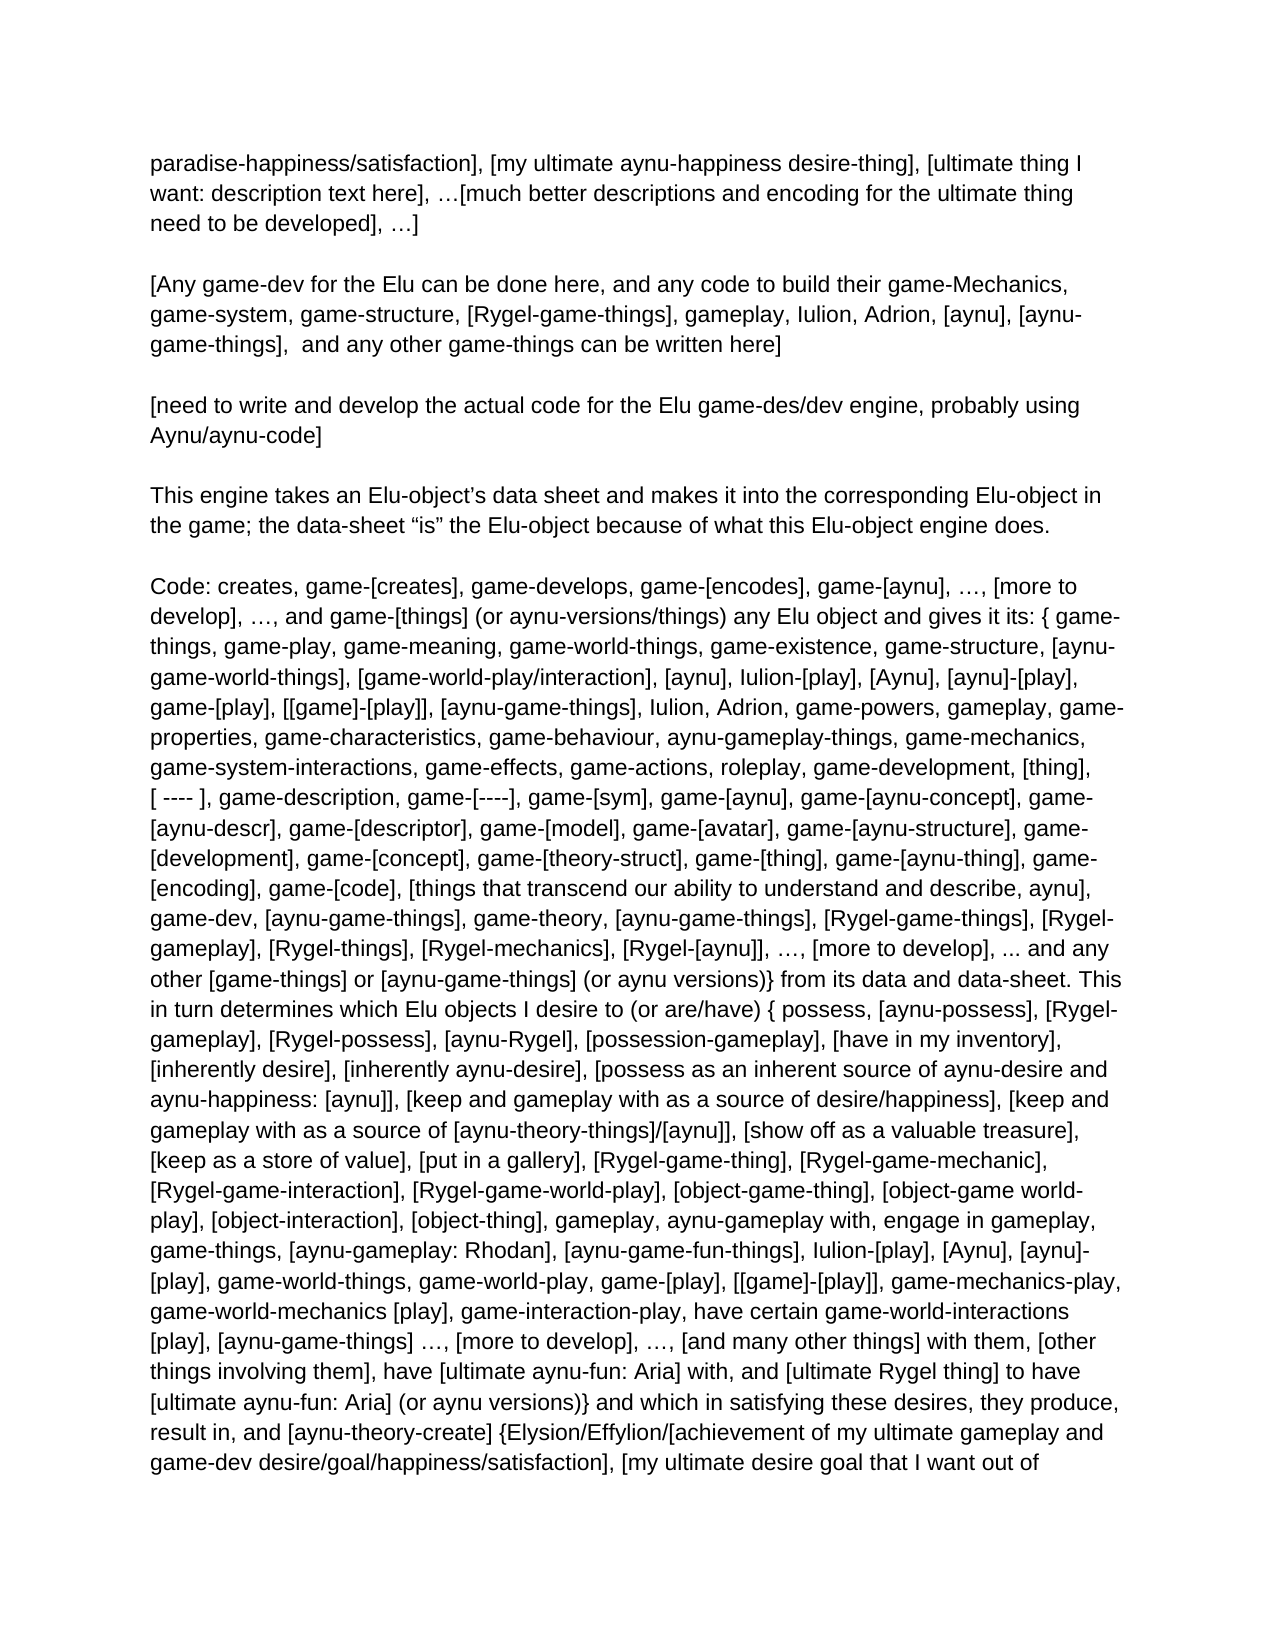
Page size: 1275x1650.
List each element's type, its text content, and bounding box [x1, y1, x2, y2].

text [need to write and develop the actual code for the Elu game-des/dev engine, probably using Aynu/aynu-code] [150, 392, 1125, 448]
text This engine takes an Elu-object’s data sheet and makes it into the corresponding Elu-object in the game; the data-sheet “is” the Elu-object because of what this Elu-object engine does. [150, 482, 1125, 539]
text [150, 150, 1125, 237]
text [150, 573, 1125, 1475]
text [Any game-dev for the Elu can be done here, and any code to build their game-Mechanics, game-system, game-structure, [Rygel-game-things], gameplay, Iulion, Adrion, [aynu], [aynu-game-things], and any other game-things can be written here] [150, 271, 1125, 358]
